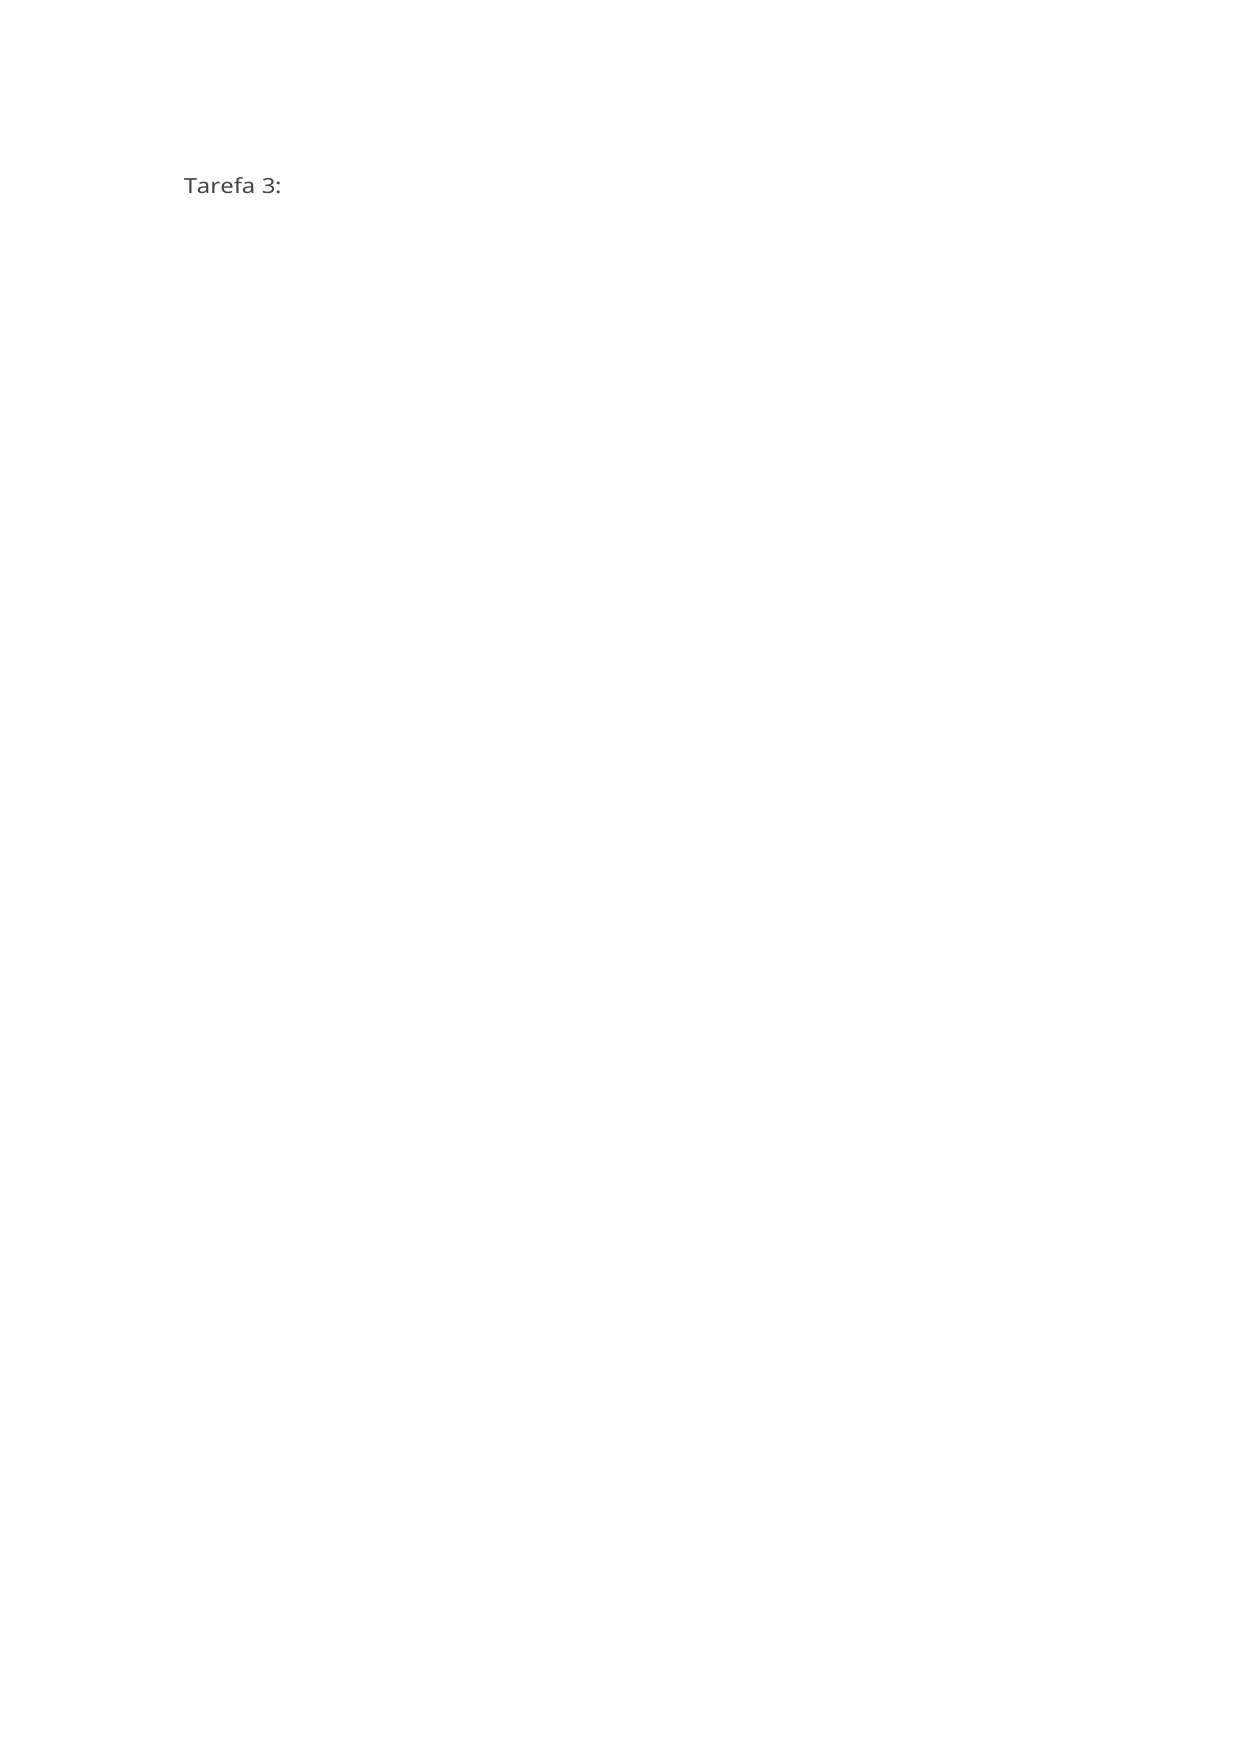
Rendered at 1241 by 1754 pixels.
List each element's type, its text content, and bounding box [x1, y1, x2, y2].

text Tarefa 3: [106, 171, 1134, 200]
